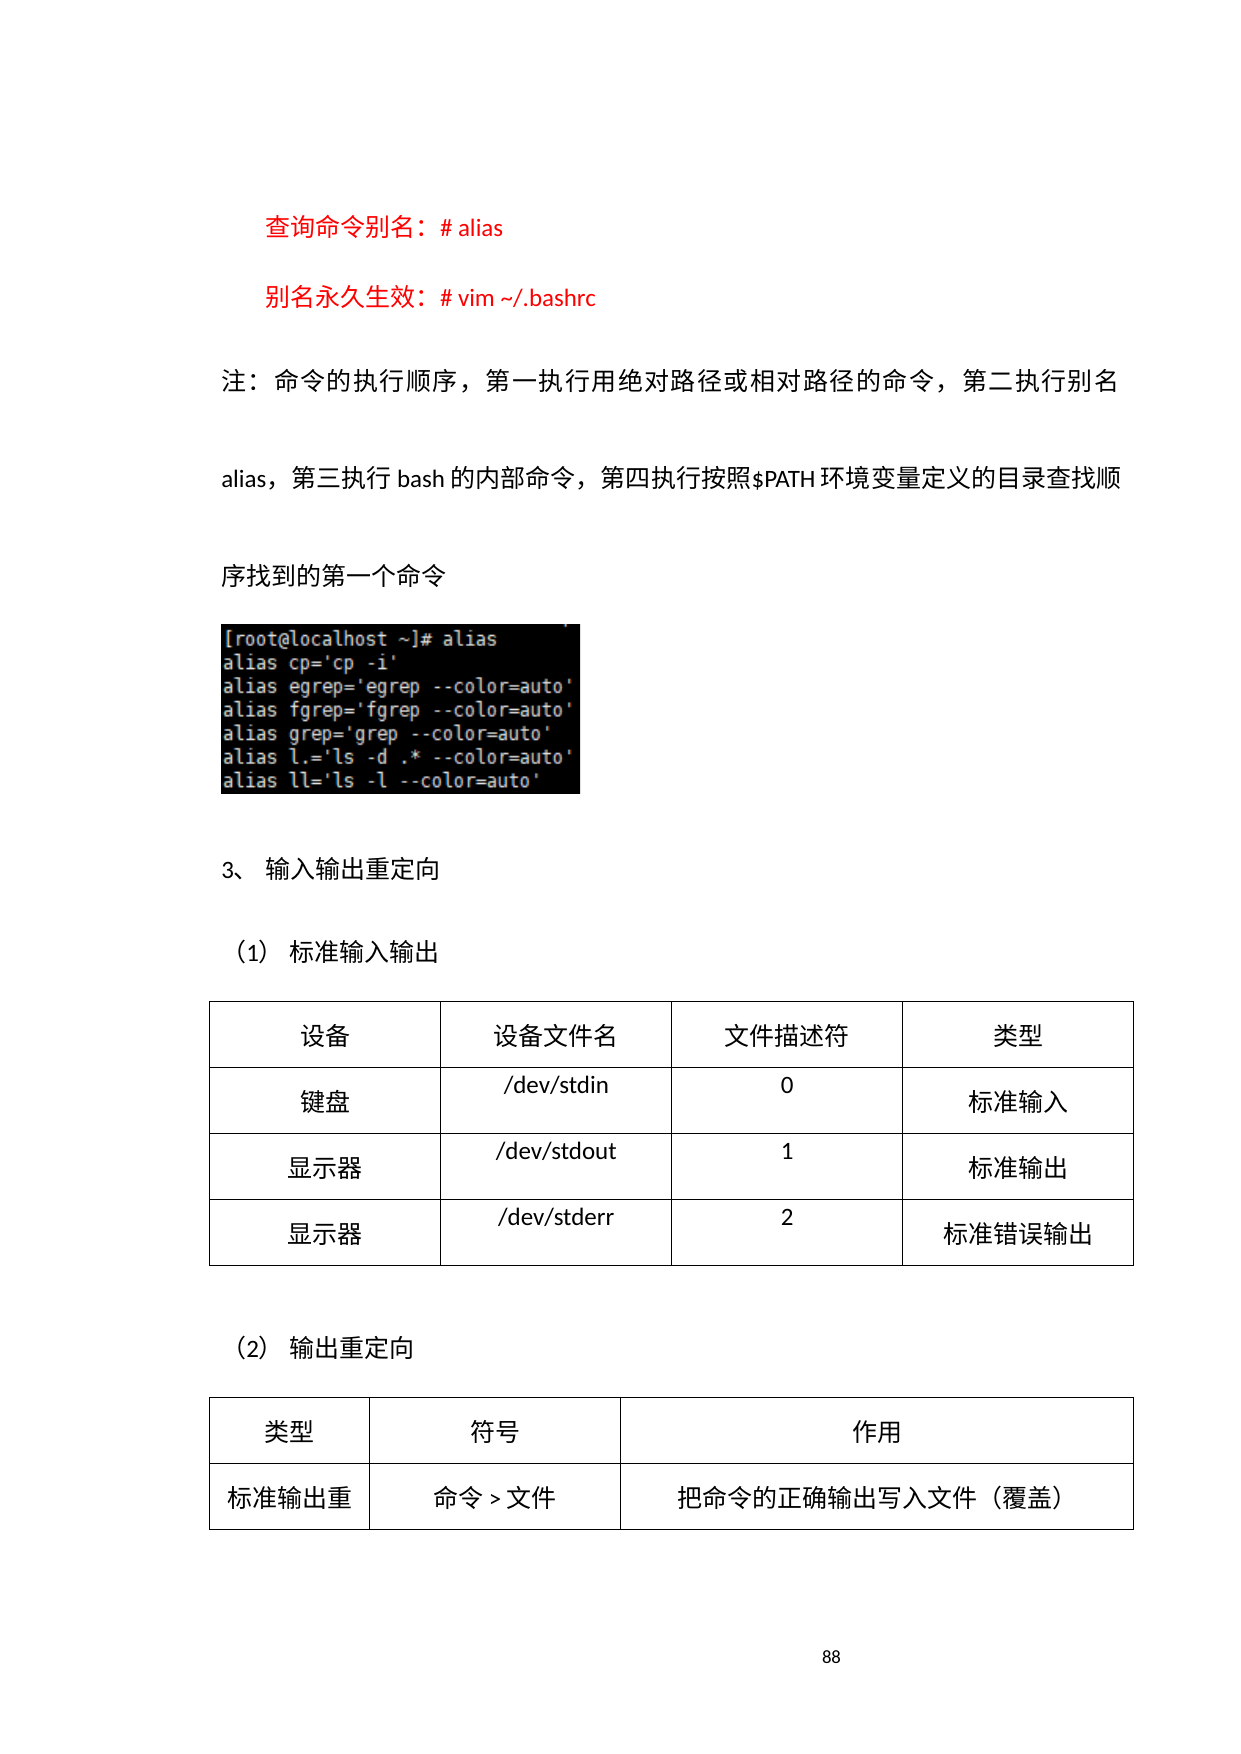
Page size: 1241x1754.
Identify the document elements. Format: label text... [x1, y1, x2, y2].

table_cell 标准输出 [903, 1134, 1133, 1199]
table_header 符号 [370, 1398, 620, 1463]
text （1） 标准输入输出 [221, 918, 1122, 983]
table_header 设备 [210, 1002, 440, 1067]
table_cell 0 [672, 1068, 902, 1133]
list 输入输出重定向 [221, 835, 1122, 900]
table_cell /dev/stdin [441, 1068, 671, 1133]
table_cell 1 [672, 1134, 902, 1199]
table_header 作用 [621, 1398, 1133, 1463]
table_cell 命令 > 文件 [370, 1464, 620, 1529]
picture [221, 624, 581, 794]
text （2） 输出重定向 [221, 1314, 1122, 1379]
table_cell 标准输入 [903, 1068, 1133, 1133]
list 查询命令别名：# alias [265, 193, 1122, 258]
list 别名永久生效：# vim ~/.bashrc [265, 263, 1122, 328]
table_header 类型 [210, 1398, 369, 1463]
table_cell /dev/stdout [441, 1134, 671, 1199]
table_cell 标准错误输出 [903, 1200, 1133, 1265]
table_cell /dev/stderr [441, 1200, 671, 1265]
table_header 类型 [903, 1002, 1133, 1067]
table_cell 显示器 [210, 1134, 440, 1199]
table_header 设备文件名 [441, 1002, 671, 1067]
text 注：命令的执行顺序，第一执行用绝对路径或相对路径的命令，第二执行别名alias，第三执行bash的内部命令，第四执行按照$PATH环境变量定义的目录查找顺序找到的第一个命令 [221, 347, 1122, 607]
table_cell 把命令的正确输出写入文件（覆盖） [621, 1464, 1133, 1529]
table_cell 键盘 [210, 1068, 440, 1133]
table_cell 标准输出重定向 [210, 1464, 369, 1529]
table_header 文件描述符 [672, 1002, 902, 1067]
table_cell 显示器 [210, 1200, 440, 1265]
table_cell 2 [672, 1200, 902, 1265]
